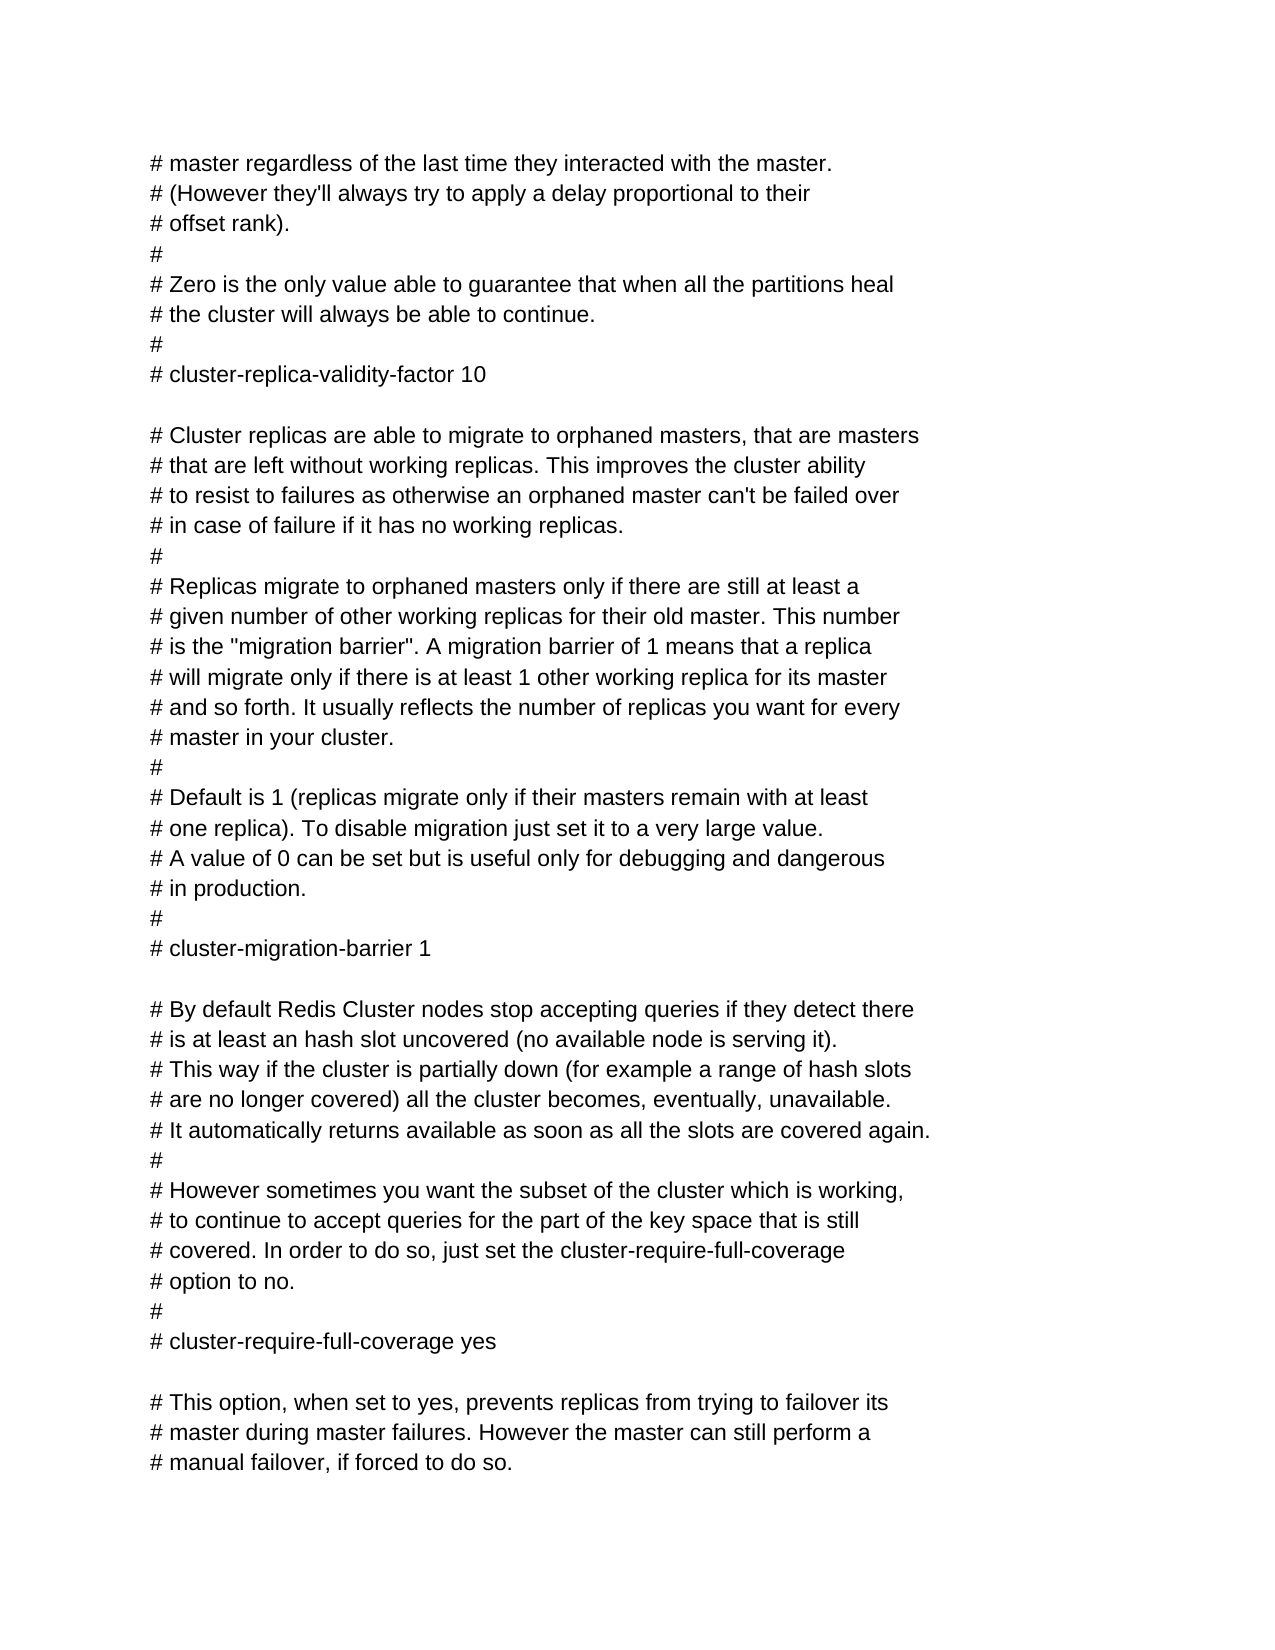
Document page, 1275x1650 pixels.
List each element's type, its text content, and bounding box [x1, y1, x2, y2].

text # However sometimes you want the subset of the cluster which is working, [150, 1177, 1125, 1203]
text # Default is 1 (replicas migrate only if their masters remain with at least [150, 784, 1125, 811]
text # are no longer covered) all the cluster becomes, eventually, unavailable. [150, 1086, 1125, 1113]
text # cluster-require-full-coverage yes [150, 1328, 1125, 1354]
text # cluster-replica-validity-factor 10 [150, 361, 1125, 388]
text # in case of failure if it has no working replicas. [150, 512, 1125, 539]
text # (However they'll always try to apply a delay proportional to their [150, 180, 1125, 207]
text # [150, 754, 1125, 781]
text # is at least an hash slot uncovered (no available node is serving it). [150, 1026, 1125, 1052]
text # This option, when set to yes, prevents replicas from trying to failover its [150, 1388, 1125, 1415]
text # Replicas migrate to orphaned masters only if there are still at least a [150, 573, 1125, 599]
text # [150, 905, 1125, 932]
text # the cluster will always be able to continue. [150, 301, 1125, 327]
text # is the "migration barrier". A migration barrier of 1 means that a replica [150, 633, 1125, 660]
text # option to no. [150, 1268, 1125, 1294]
text # will migrate only if there is at least 1 other working replica for its master [150, 663, 1125, 690]
text # Zero is the only value able to guarantee that when all the partitions heal [150, 271, 1125, 297]
text # one replica). To disable migration just set it to a very large value. [150, 814, 1125, 841]
text # It automatically returns available as soon as all the slots are covered again. [150, 1117, 1125, 1143]
text # [150, 331, 1125, 358]
text # in production. [150, 875, 1125, 901]
text # A value of 0 can be set but is useful only for debugging and dangerous [150, 845, 1125, 871]
text # and so forth. It usually reflects the number of replicas you want for every [150, 694, 1125, 720]
text # that are left without working replicas. This improves the cluster ability [150, 452, 1125, 478]
text # [150, 543, 1125, 569]
text # Cluster replicas are able to migrate to orphaned masters, that are masters [150, 422, 1125, 448]
text # [150, 1298, 1125, 1324]
text # master during master failures. However the master can still perform a [150, 1419, 1125, 1445]
text # covered. In order to do so, just set the cluster-require-full-coverage [150, 1237, 1125, 1264]
text # By default Redis Cluster nodes stop accepting queries if they detect there [150, 996, 1125, 1022]
text # cluster-migration-barrier 1 [150, 935, 1125, 962]
text # given number of other working replicas for their old master. This number [150, 603, 1125, 629]
text # master regardless of the last time they interacted with the master. [150, 150, 1125, 176]
text # [150, 1147, 1125, 1173]
text # to continue to accept queries for the part of the key space that is still [150, 1207, 1125, 1234]
text # manual failover, if forced to do so. [150, 1449, 1125, 1475]
text # master in your cluster. [150, 724, 1125, 750]
text # to resist to failures as otherwise an orphaned master can't be failed over [150, 482, 1125, 509]
text # This way if the cluster is partially down (for example a range of hash slots [150, 1056, 1125, 1083]
text # offset rank). [150, 210, 1125, 237]
text # [150, 241, 1125, 267]
